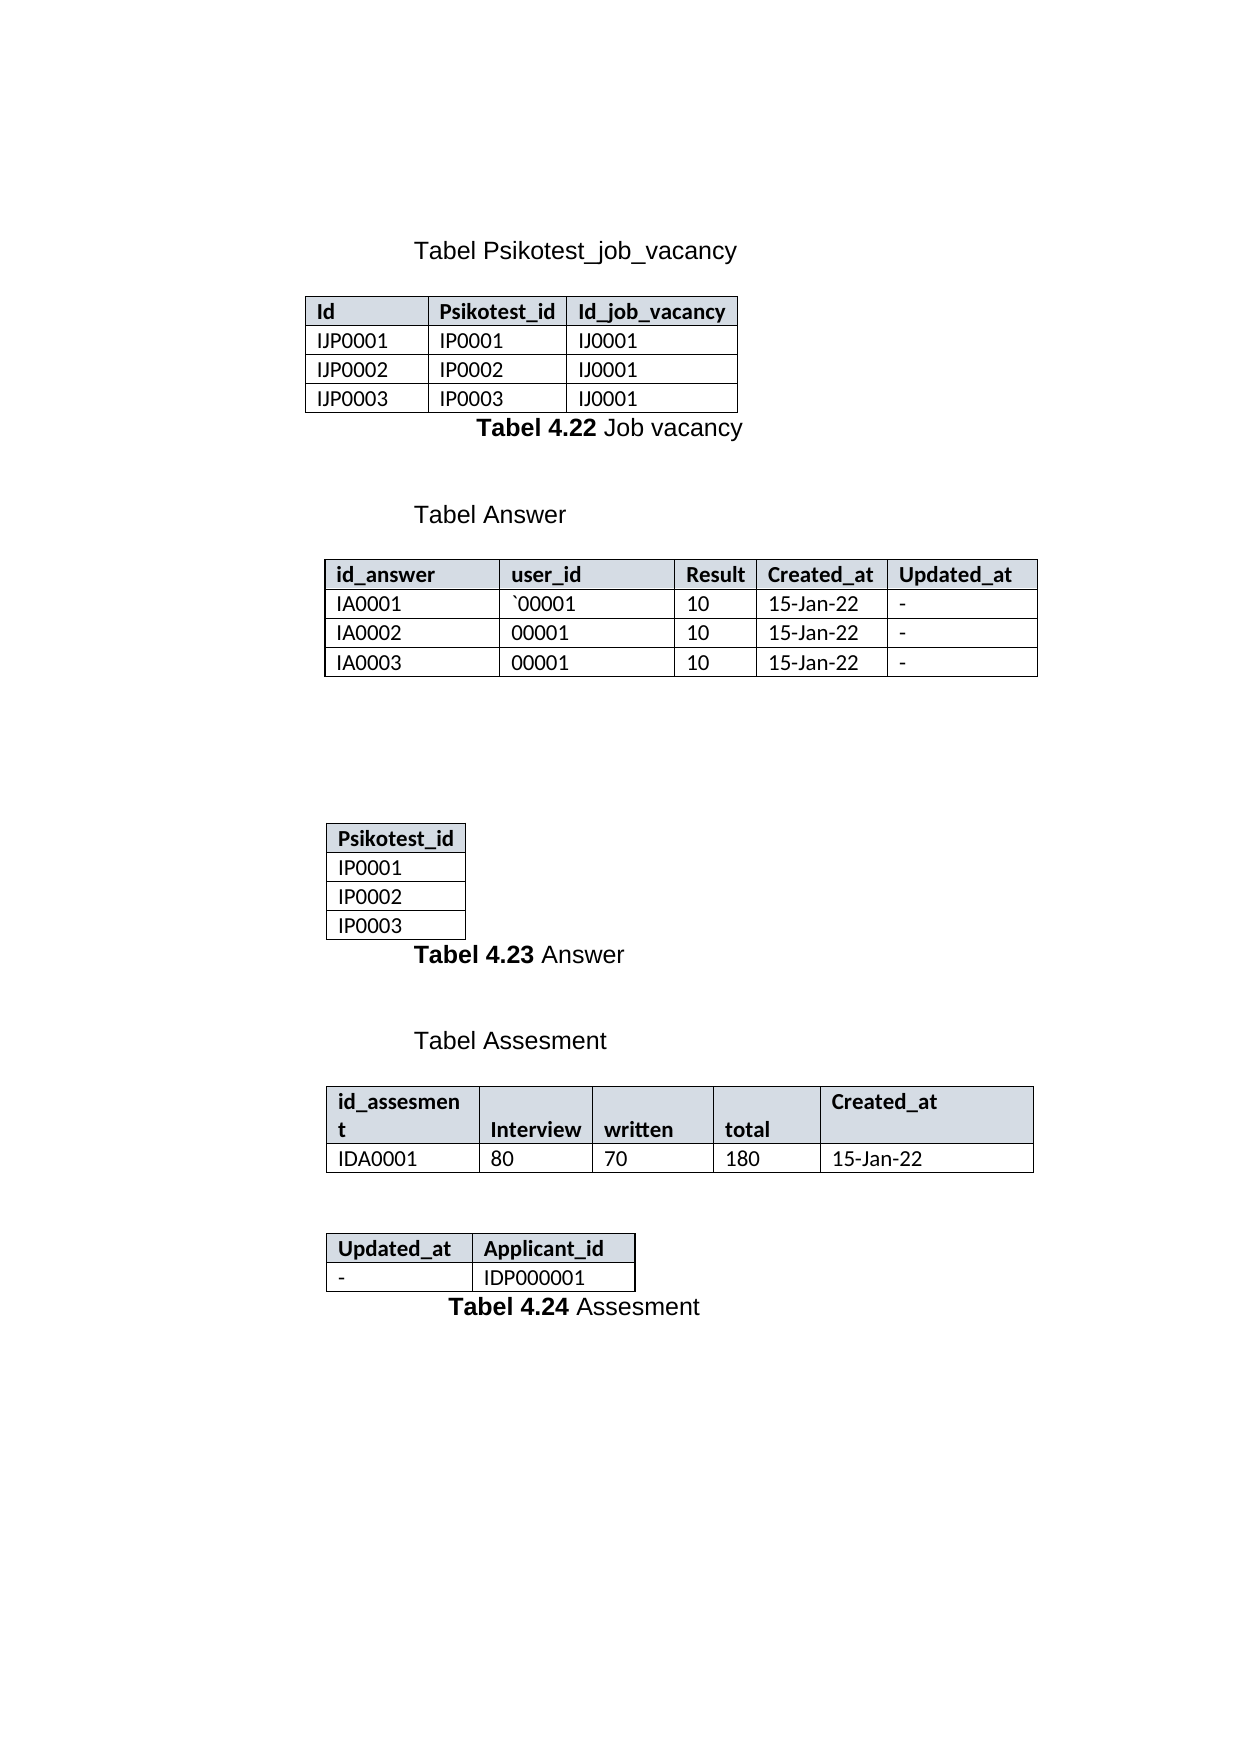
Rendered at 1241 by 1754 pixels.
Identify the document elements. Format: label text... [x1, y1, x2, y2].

table_cell 00001 [500, 648, 674, 676]
table_cell - [888, 619, 1037, 647]
table_cell 15-Jan-22 [821, 1144, 1033, 1172]
table_cell 80 [480, 1144, 592, 1172]
table_header user_id [500, 560, 674, 588]
table_cell 10 [675, 590, 756, 617]
table_cell IDP000001 [473, 1263, 634, 1291]
table_cell IA0001 [326, 590, 499, 617]
table_header Psikotest_id [327, 824, 465, 852]
table_header Psikotest_id [429, 297, 566, 325]
table_cell 10 [675, 619, 756, 647]
list Tabel 4.24 Assesment [413, 1292, 1063, 1321]
table_cell 70 [593, 1144, 713, 1172]
table_cell IP0001 [429, 326, 566, 354]
table_cell - [888, 590, 1037, 617]
table_cell IJ0001 [567, 326, 737, 354]
table_header Applicant_id [473, 1234, 634, 1262]
table_header written [593, 1087, 713, 1143]
table_cell IJ0001 [567, 384, 737, 412]
table_cell IP0002 [429, 355, 566, 383]
table_cell IP0003 [429, 384, 566, 412]
table_cell - [327, 1263, 472, 1291]
table_cell IJ0001 [567, 355, 737, 383]
table_header id_answer [326, 560, 499, 588]
list Tabel Assesment [413, 1026, 1063, 1055]
table_cell 180 [714, 1144, 820, 1172]
table_header Result [675, 560, 756, 588]
table_cell 10 [675, 648, 756, 676]
table_header Updated_at [888, 560, 1037, 588]
list Tabel Answer [413, 499, 1063, 528]
list Tabel Psikotest_job_vacancy [413, 236, 1063, 265]
table_cell IP0001 [327, 853, 465, 881]
table_cell 15-Jan-22 [757, 648, 887, 676]
table_cell `00001 [500, 590, 674, 617]
list Tabel 4.23 Answer [413, 940, 1063, 969]
table_cell IA0002 [326, 619, 499, 647]
table_cell IDA0001 [327, 1144, 479, 1172]
table_header Updated_at [327, 1234, 472, 1262]
table_header Created_at [821, 1087, 1033, 1143]
table_cell - [888, 648, 1037, 676]
table_header total [714, 1087, 820, 1143]
table_header Id_job_vacancy [567, 297, 737, 325]
table_header Created_at [757, 560, 887, 588]
table_cell 15-Jan-22 [757, 590, 887, 617]
table_cell 15-Jan-22 [757, 619, 887, 647]
table_cell IA0003 [326, 648, 499, 676]
table_header Interview [480, 1087, 592, 1143]
table_header Id [306, 297, 428, 325]
table_cell IJP0001 [306, 326, 428, 354]
table_cell IJP0003 [306, 384, 428, 412]
table_cell 00001 [500, 619, 674, 647]
table_cell IP0002 [327, 882, 465, 910]
table_header id_assesment [327, 1087, 479, 1143]
table_cell IP0003 [327, 911, 465, 939]
table_cell IJP0002 [306, 355, 428, 383]
list Tabel 4.22 Job vacancy [413, 413, 1063, 442]
